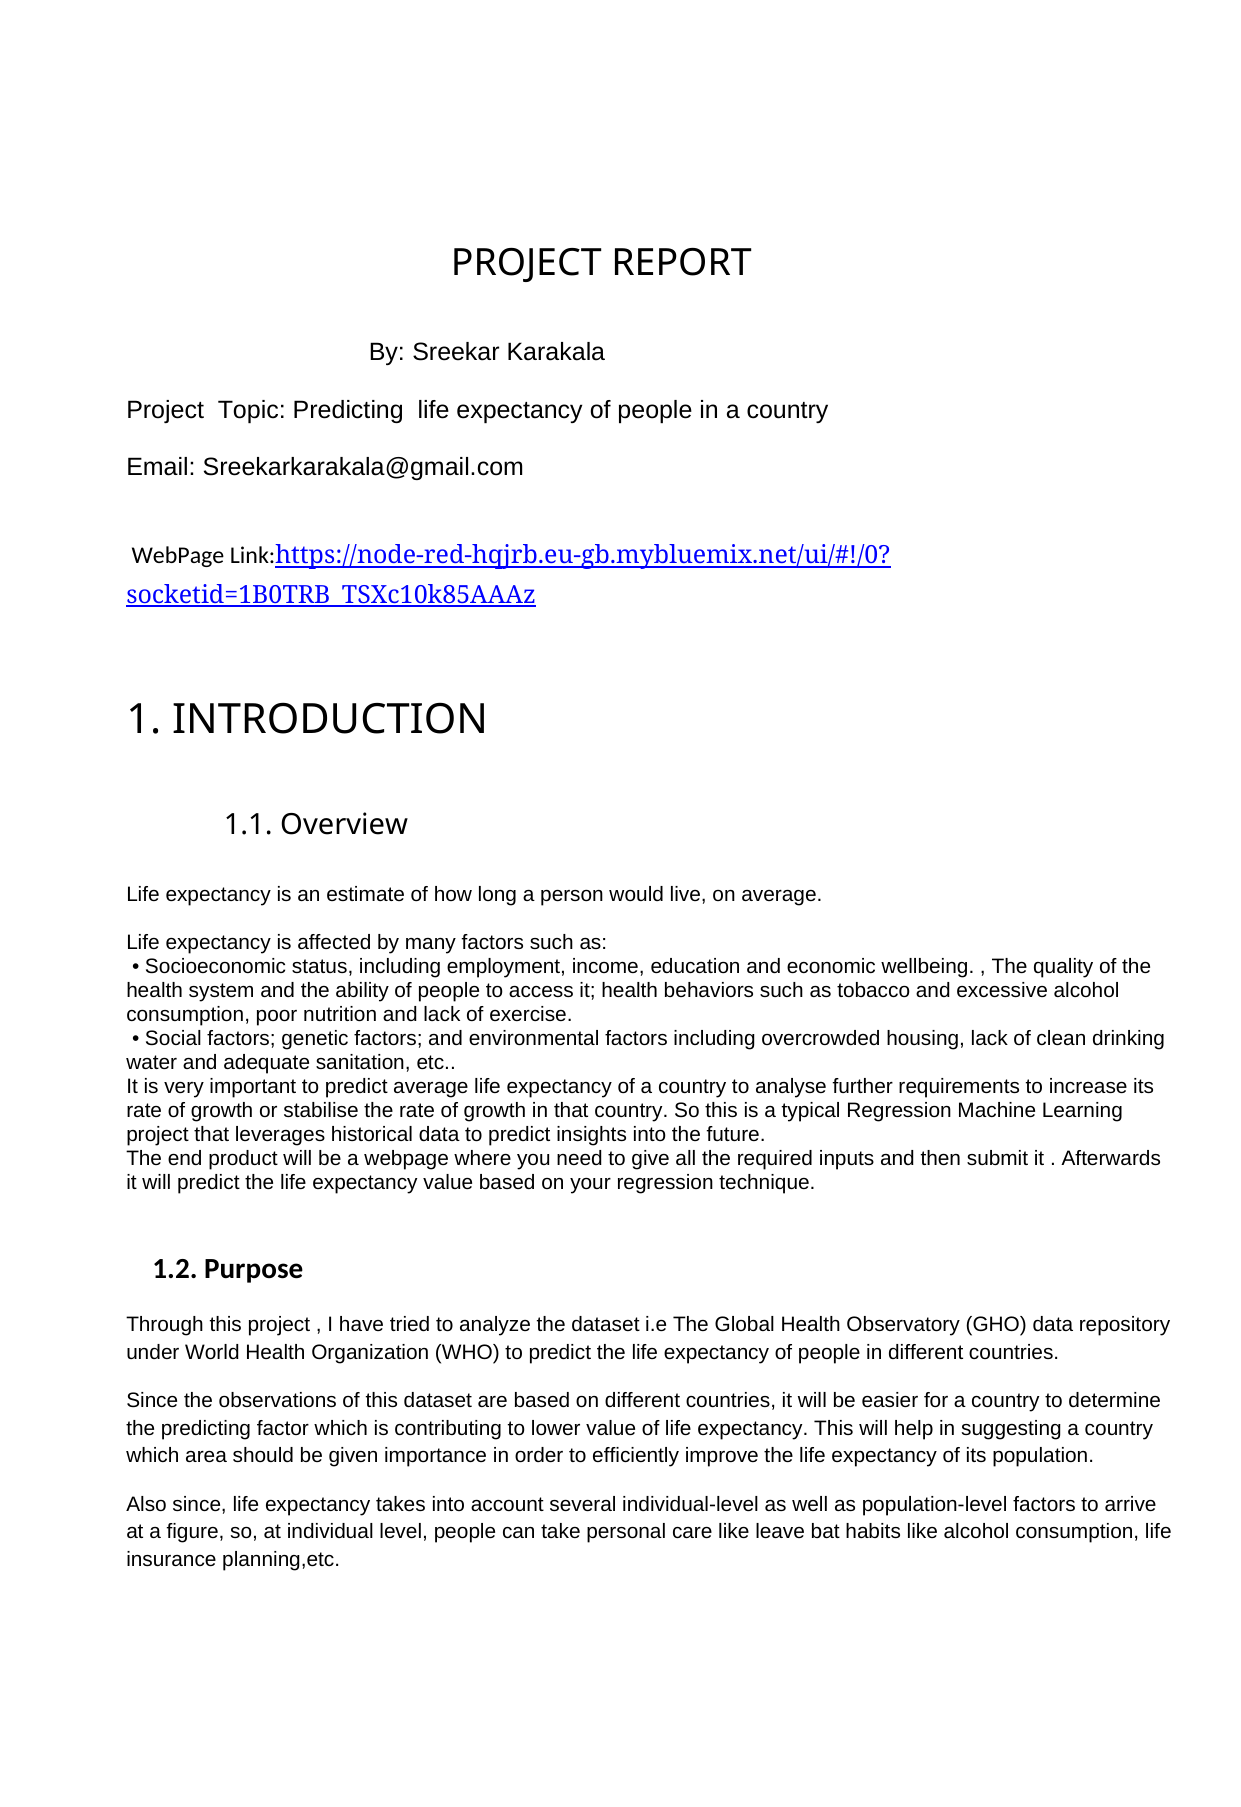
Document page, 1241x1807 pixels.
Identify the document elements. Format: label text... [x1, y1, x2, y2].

text • Social factors; genetic factors; and environmental factors including overcrowded housing, lack of clean drinking water and adequate sanitation, etc.. [126, 1026, 1175, 1074]
text Through this project , I have tried to analyze the dataset i.e The Global Health Observatory (GHO) data repository under World Health Organization (WHO) to predict the life expectancy of people in different countries. [126, 1312, 1175, 1364]
text Life expectancy is affected by many factors such as: [126, 930, 1175, 954]
text PROJECT REPORT [126, 235, 1175, 286]
text • Socioeconomic status, including employment, income, education and economic wellbeing. , The quality of the health system and the ability of people to access it; health behaviors such as tobacco and excessive alcohol consumption, poor nutrition and lack of exercise. [126, 954, 1175, 1026]
text Also since, life expectancy takes into account several individual-level as well as population-level factors to arrive at a figure, so, at individual level, people can take personal care like leave bat habits like alcohol consumption, life insurance planning,etc. [126, 1491, 1175, 1570]
text By: Sreekar Karakala [126, 337, 1175, 366]
text Since the observations of this dataset are based on different countries, it will be easier for a country to determine the predicting factor which is contributing to lower value of life expectancy. This will help in suggesting a country which area should be given importance in order to efficiently improve the life expectancy of its population. [126, 1388, 1175, 1467]
text 1.2. Purpose [126, 1250, 1175, 1286]
text Email: Sreekarkarakala@gmail.com [126, 452, 1175, 481]
text 1.1. Overview [126, 803, 1175, 843]
text The end product will be a webpage where you need to give all the required inputs and then submit it . Afterwards it will predict the life expectancy value based on your regression technique. [126, 1146, 1175, 1194]
text 1. INTRODUCTION [126, 689, 1175, 746]
text Project Topic: Predicting life expectancy of people in a country [126, 394, 1175, 423]
text It is very important to predict average life expectancy of a country to analyse further requirements to increase its rate of growth or stabilise the rate of growth in that country. So this is a typical Regression Machine Learning project that leverages historical data to predict insights into the future. [126, 1074, 1175, 1146]
text WebPage Link:https://node-red-hqjrb.eu-gb.mybluemix.net/ui/#!/0?socketid=1B0TRB_TSXc10k85AAAz [126, 537, 1175, 610]
text Life expectancy is an estimate of how long a person would live, on average. [126, 882, 1175, 906]
